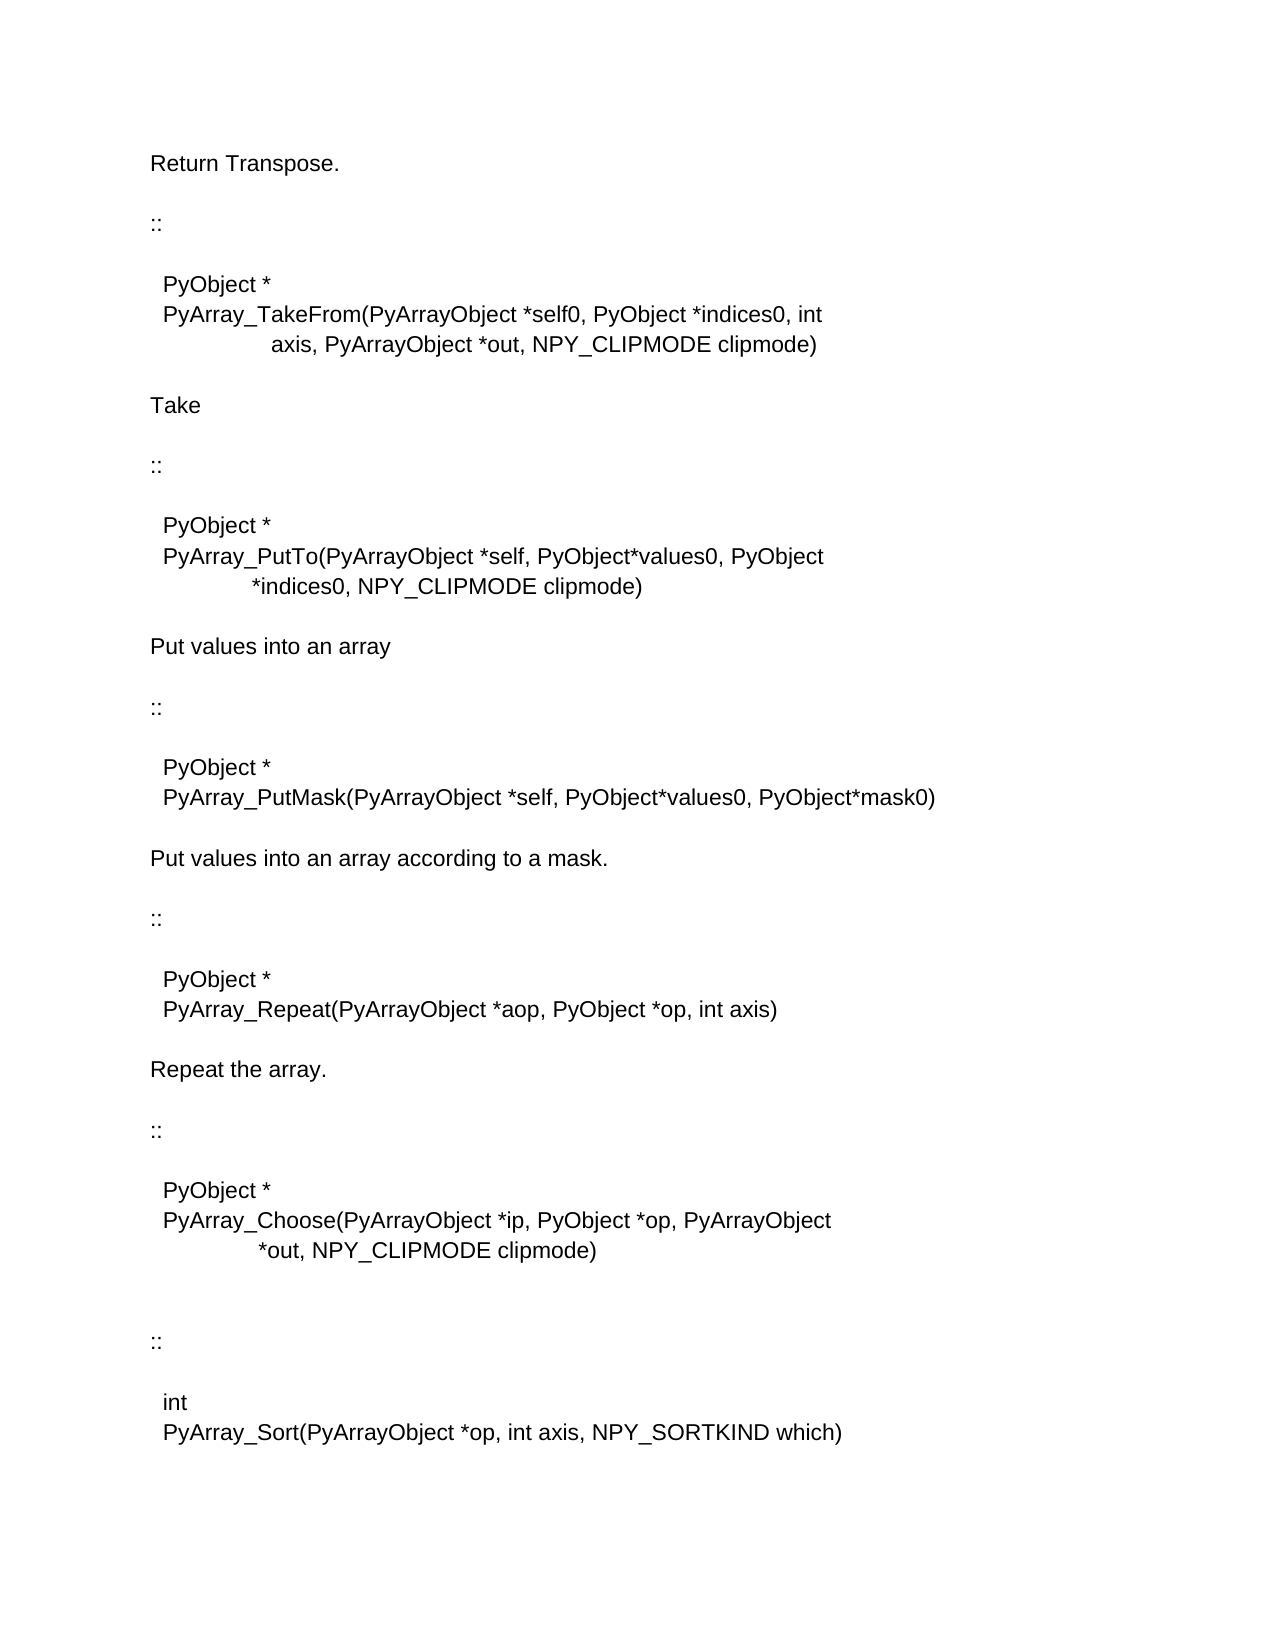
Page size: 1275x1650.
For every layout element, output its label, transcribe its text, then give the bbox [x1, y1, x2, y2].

text PyArray_PutTo(PyArrayObject *self, PyObject*values0, PyObject [150, 543, 1125, 569]
text PyArray_Repeat(PyArrayObject *aop, PyObject *op, int axis) [150, 996, 1125, 1022]
text PyObject * [150, 271, 1125, 297]
text Return Transpose. [150, 150, 1125, 176]
text PyObject * [150, 966, 1125, 992]
text :: [150, 452, 1125, 478]
text PyObject * [150, 1177, 1125, 1203]
text Repeat the array. [150, 1056, 1125, 1083]
text PyArray_PutMask(PyArrayObject *self, PyObject*values0, PyObject*mask0) [150, 784, 1125, 811]
text Put values into an array [150, 633, 1125, 660]
text :: [150, 694, 1125, 720]
text Put values into an array according to a mask. [150, 845, 1125, 871]
text PyArray_Choose(PyArrayObject *ip, PyObject *op, PyArrayObject [150, 1207, 1125, 1234]
text :: [150, 905, 1125, 932]
text Take [150, 392, 1125, 418]
text PyArray_TakeFrom(PyArrayObject *self0, PyObject *indices0, int [150, 301, 1125, 327]
text PyArray_Sort(PyArrayObject *op, int axis, NPY_SORTKIND which) [150, 1419, 1125, 1445]
text PyObject * [150, 512, 1125, 539]
text *out, NPY_CLIPMODE clipmode) [150, 1237, 1125, 1264]
text :: [150, 210, 1125, 237]
text axis, PyArrayObject *out, NPY_CLIPMODE clipmode) [150, 331, 1125, 358]
text int [150, 1388, 1125, 1415]
text PyObject * [150, 754, 1125, 781]
text :: [150, 1328, 1125, 1354]
text *indices0, NPY_CLIPMODE clipmode) [150, 573, 1125, 599]
text :: [150, 1117, 1125, 1143]
